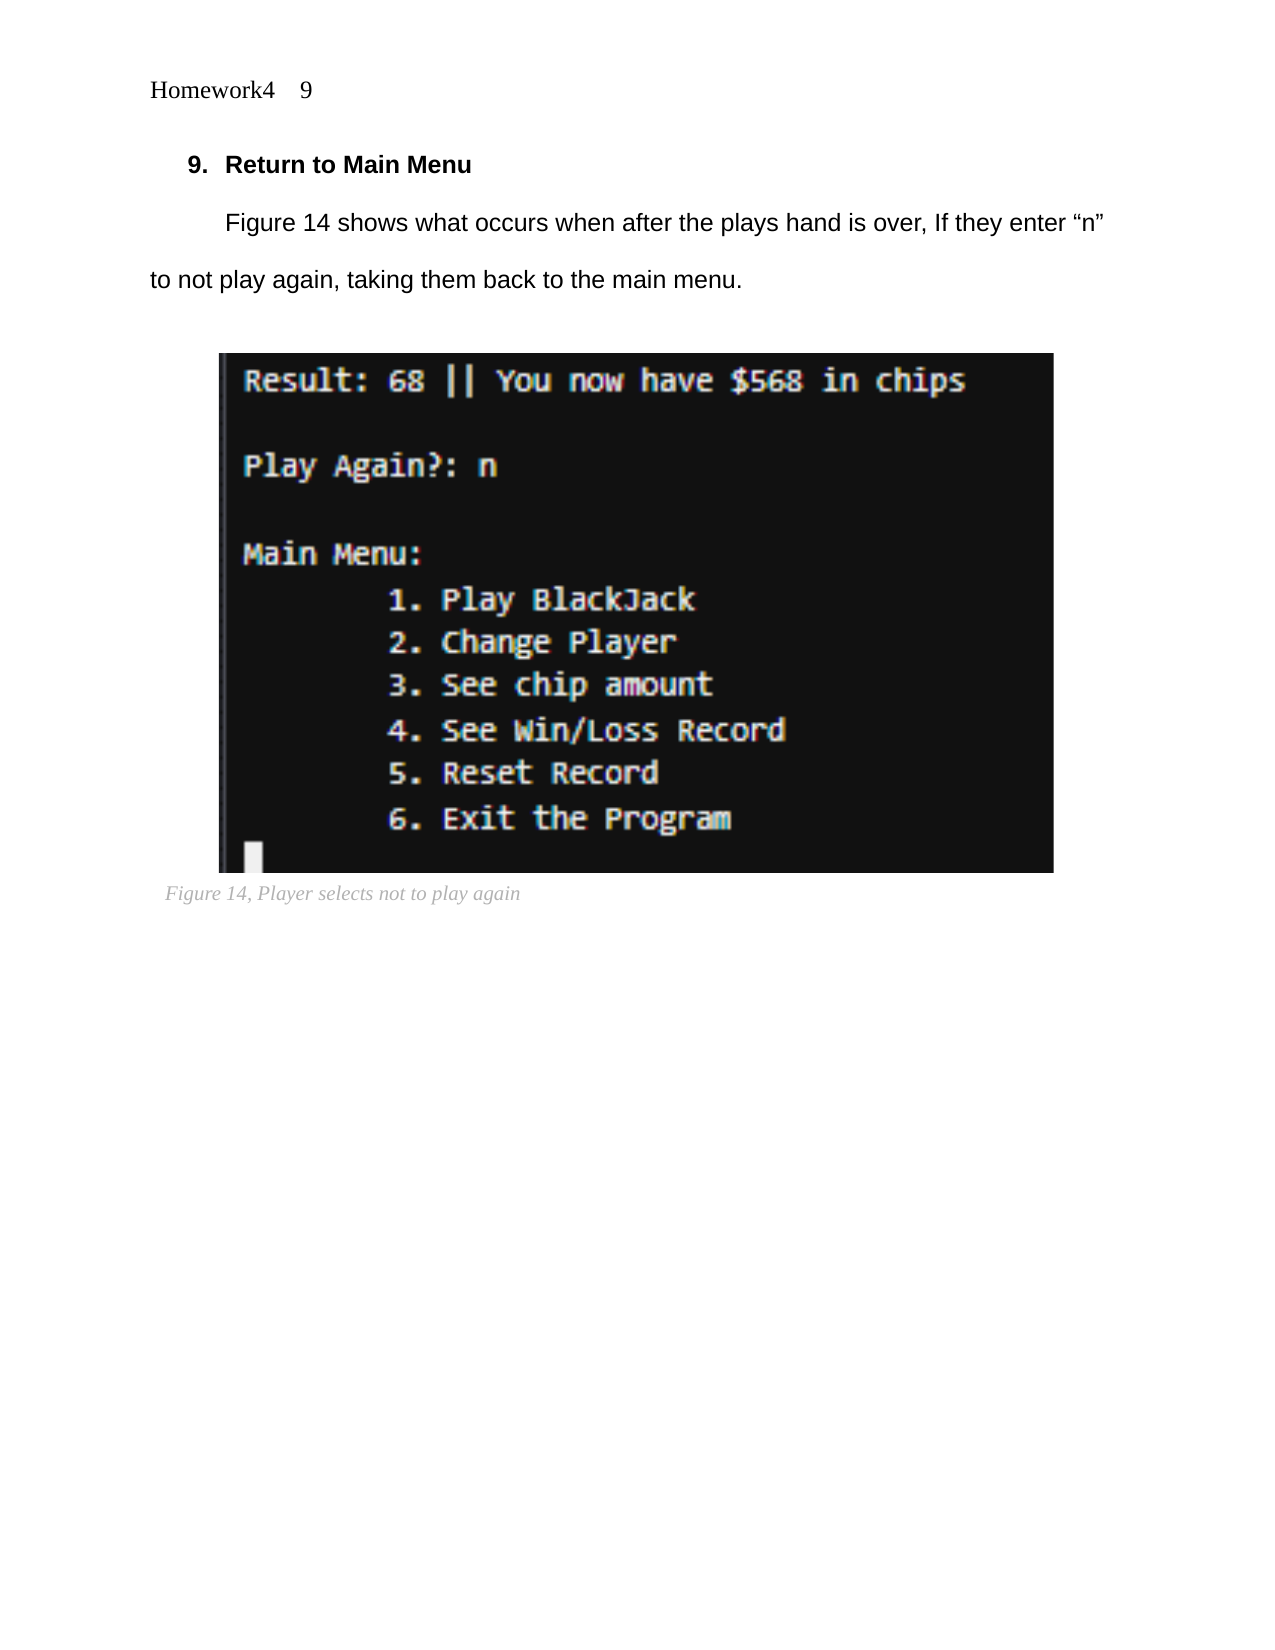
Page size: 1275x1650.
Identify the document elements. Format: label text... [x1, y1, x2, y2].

subtitle Return to Main Menu [187, 150, 1125, 179]
text Figure 14 shows what occurs when after the plays hand is over, If they enter “n” to not play again, taking them back to the main menu. [150, 207, 1125, 294]
picture [218, 353, 1054, 873]
